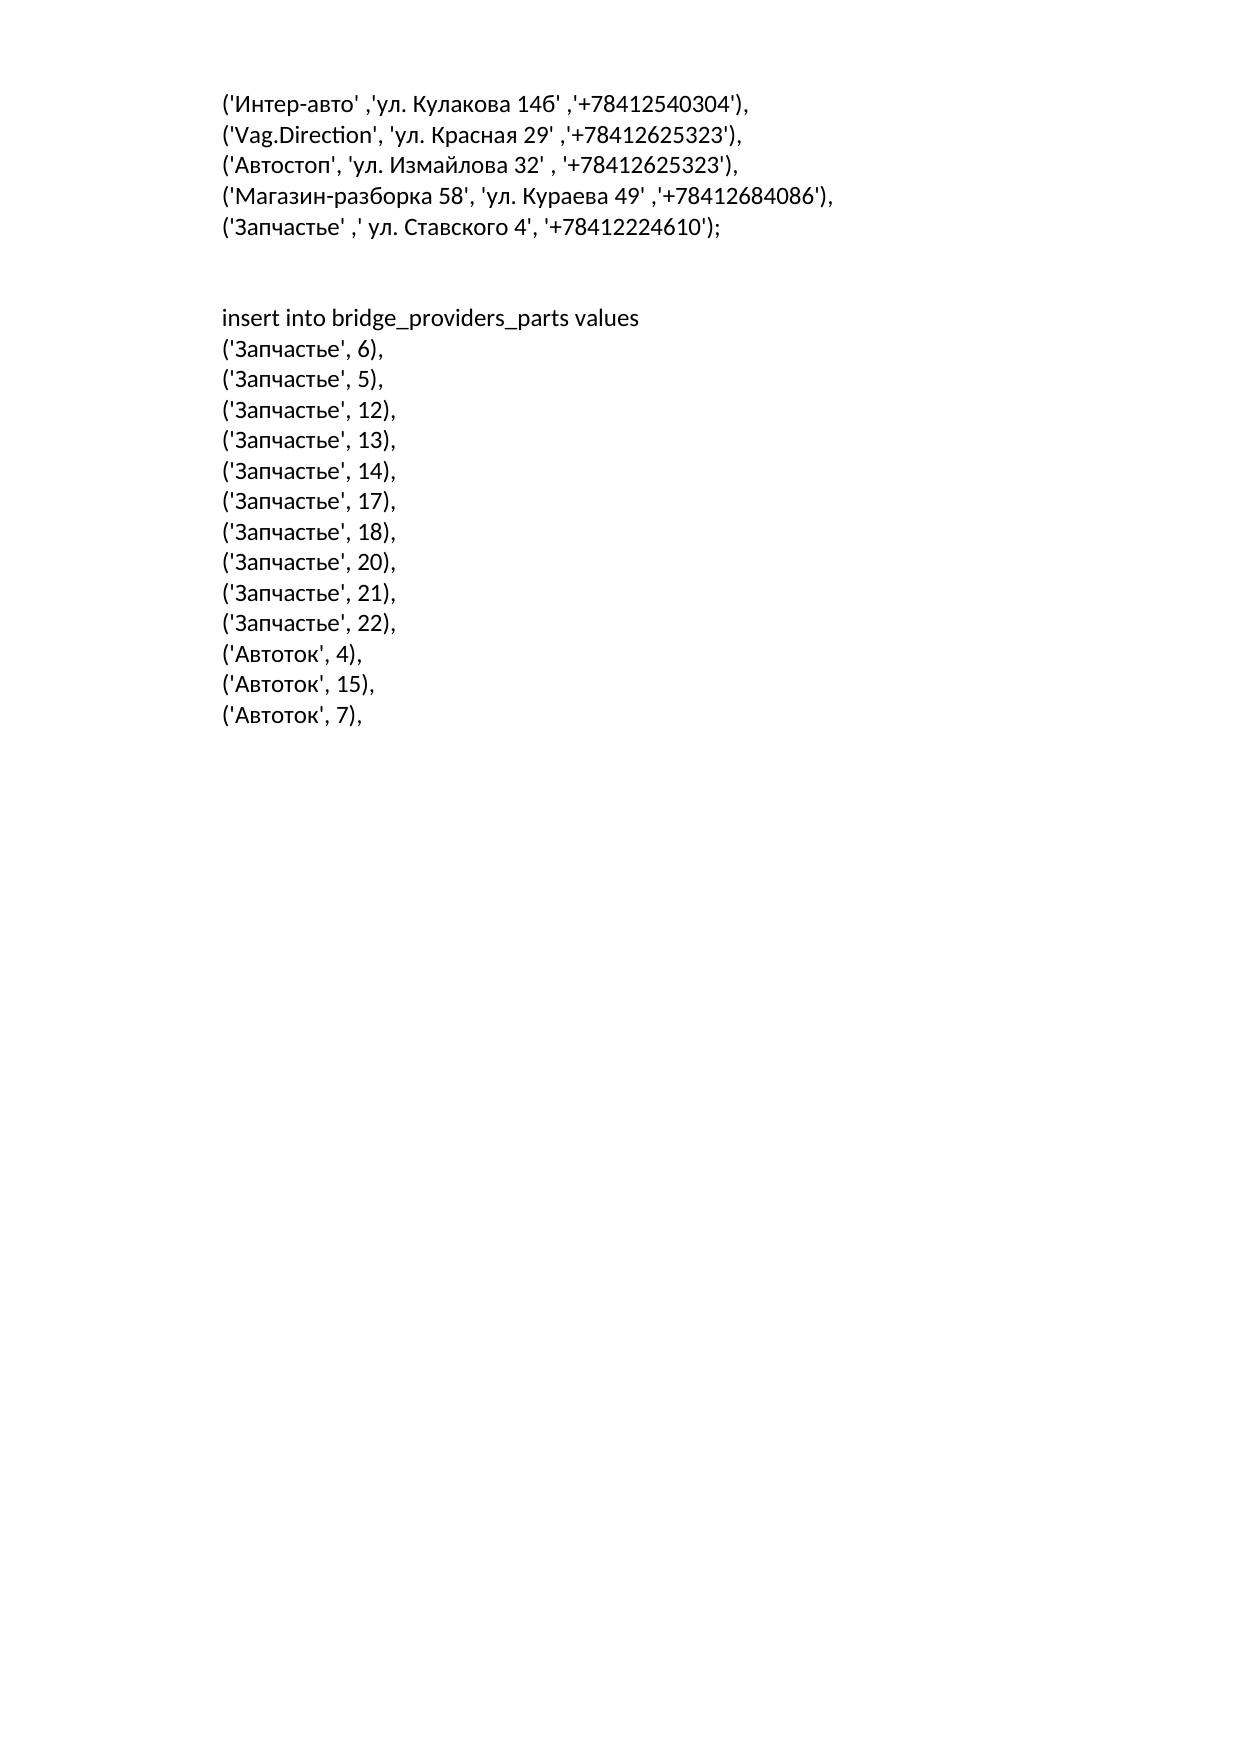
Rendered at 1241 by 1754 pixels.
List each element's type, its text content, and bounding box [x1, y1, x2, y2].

subtitle ('Запчастье', 22), [222, 607, 1078, 638]
subtitle ('Автоток', 7), [222, 699, 1078, 729]
subtitle ('Запчастье', 14), [222, 455, 1078, 485]
subtitle ('Запчастье', 18), [222, 516, 1078, 546]
subtitle ('Запчастье', 20), [222, 546, 1078, 577]
subtitle ('Магазин-разборка 58', 'ул. Кураева 49' ,'+78412684086'), [222, 180, 1078, 211]
subtitle ('Интер-авто' ,'ул. Кулакова 14б' ,'+78412540304'), [222, 89, 1078, 119]
subtitle ('Запчастье', 13), [222, 424, 1078, 455]
subtitle ('Запчастье' ,' ул. Ставского 4', '+78412224610'); [222, 211, 1078, 241]
subtitle ('Запчастье', 21), [222, 577, 1078, 607]
subtitle ('Автостоп', 'ул. Измайлова 32' , '+78412625323'), [222, 150, 1078, 180]
subtitle insert into bridge_providers_parts values [222, 302, 1078, 333]
subtitle ('Автоток', 4), [222, 638, 1078, 668]
subtitle ('Запчастье', 17), [222, 485, 1078, 516]
subtitle ('Запчастье', 6), [222, 333, 1078, 363]
subtitle ('Vag.Direction', 'ул. Красная 29' ,'+78412625323'), [222, 119, 1078, 150]
subtitle ('Запчастье', 5), [222, 363, 1078, 394]
subtitle ('Запчастье', 12), [222, 394, 1078, 424]
subtitle ('Автоток', 15), [222, 668, 1078, 699]
